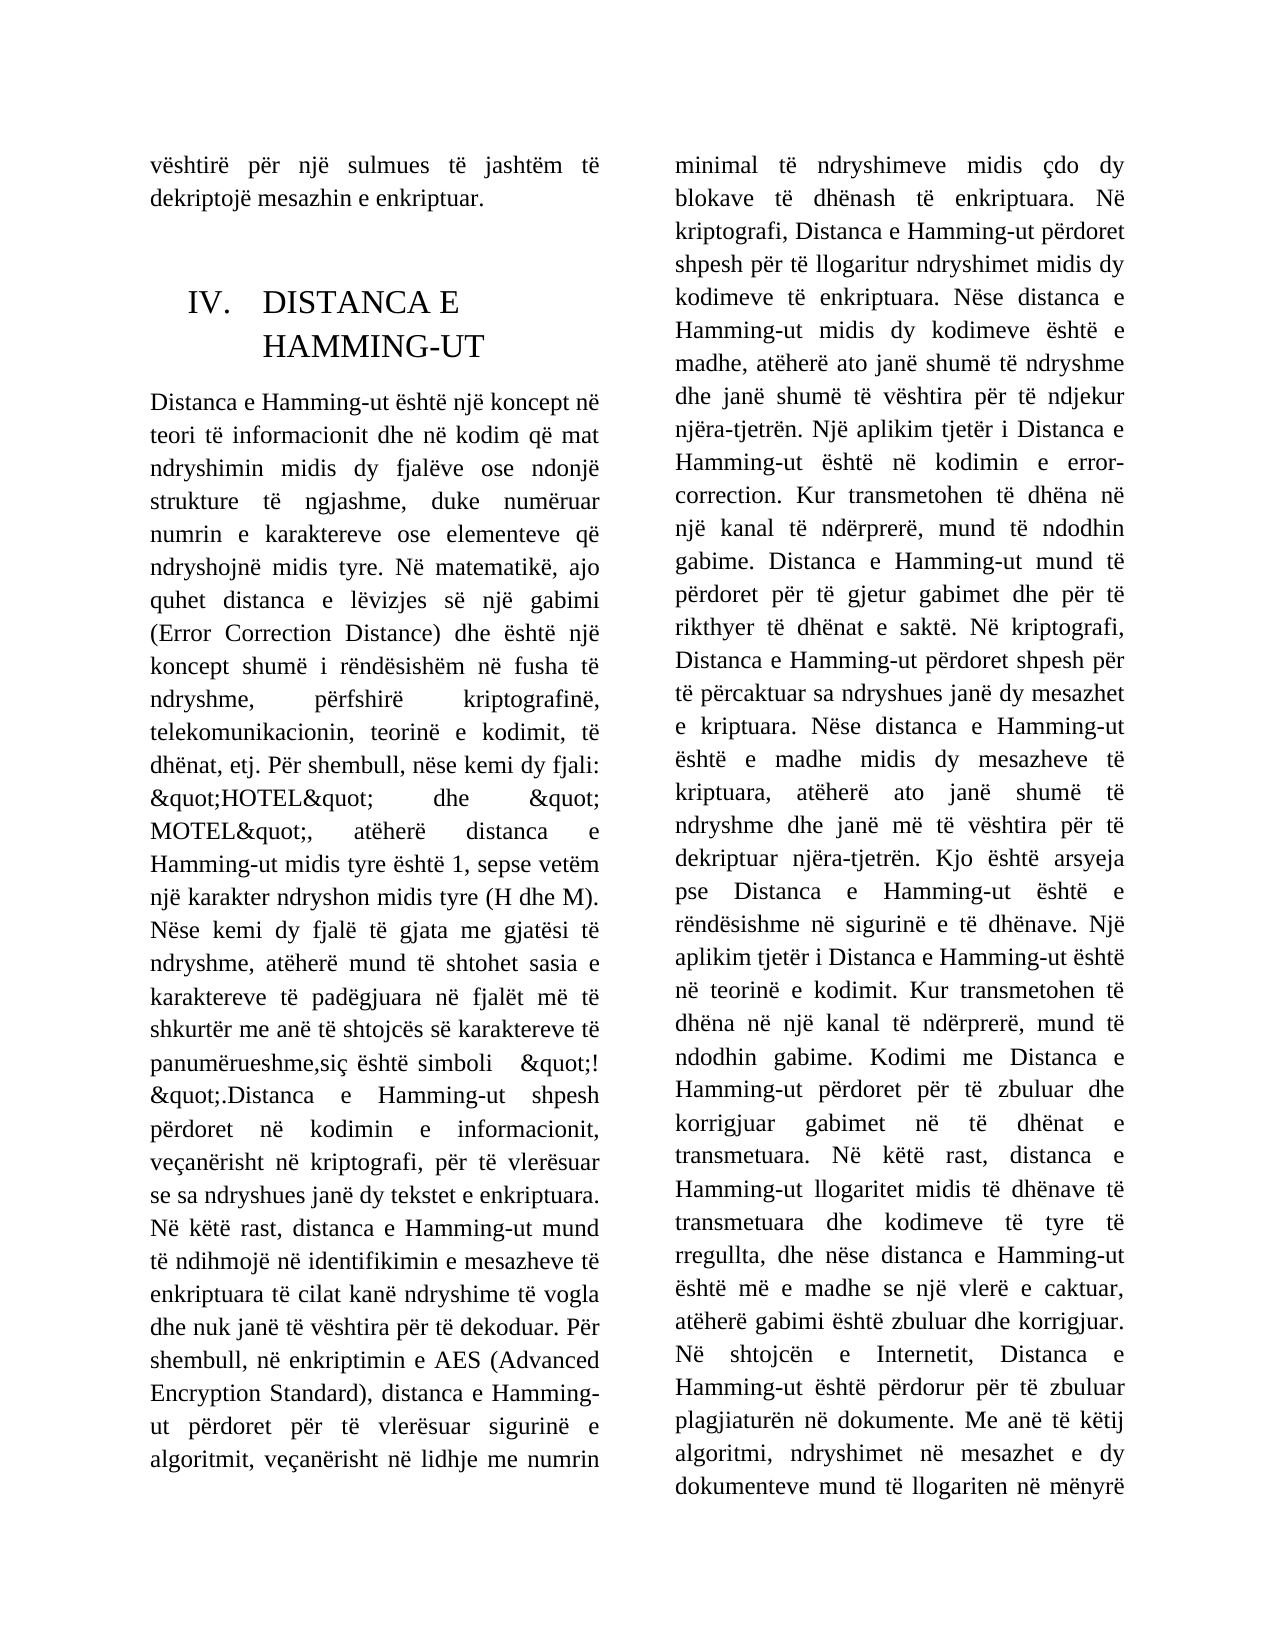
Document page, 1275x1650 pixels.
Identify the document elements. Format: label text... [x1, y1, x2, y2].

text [150, 387, 600, 1473]
list DISTANCA E HAMMING-UT [187, 282, 600, 365]
